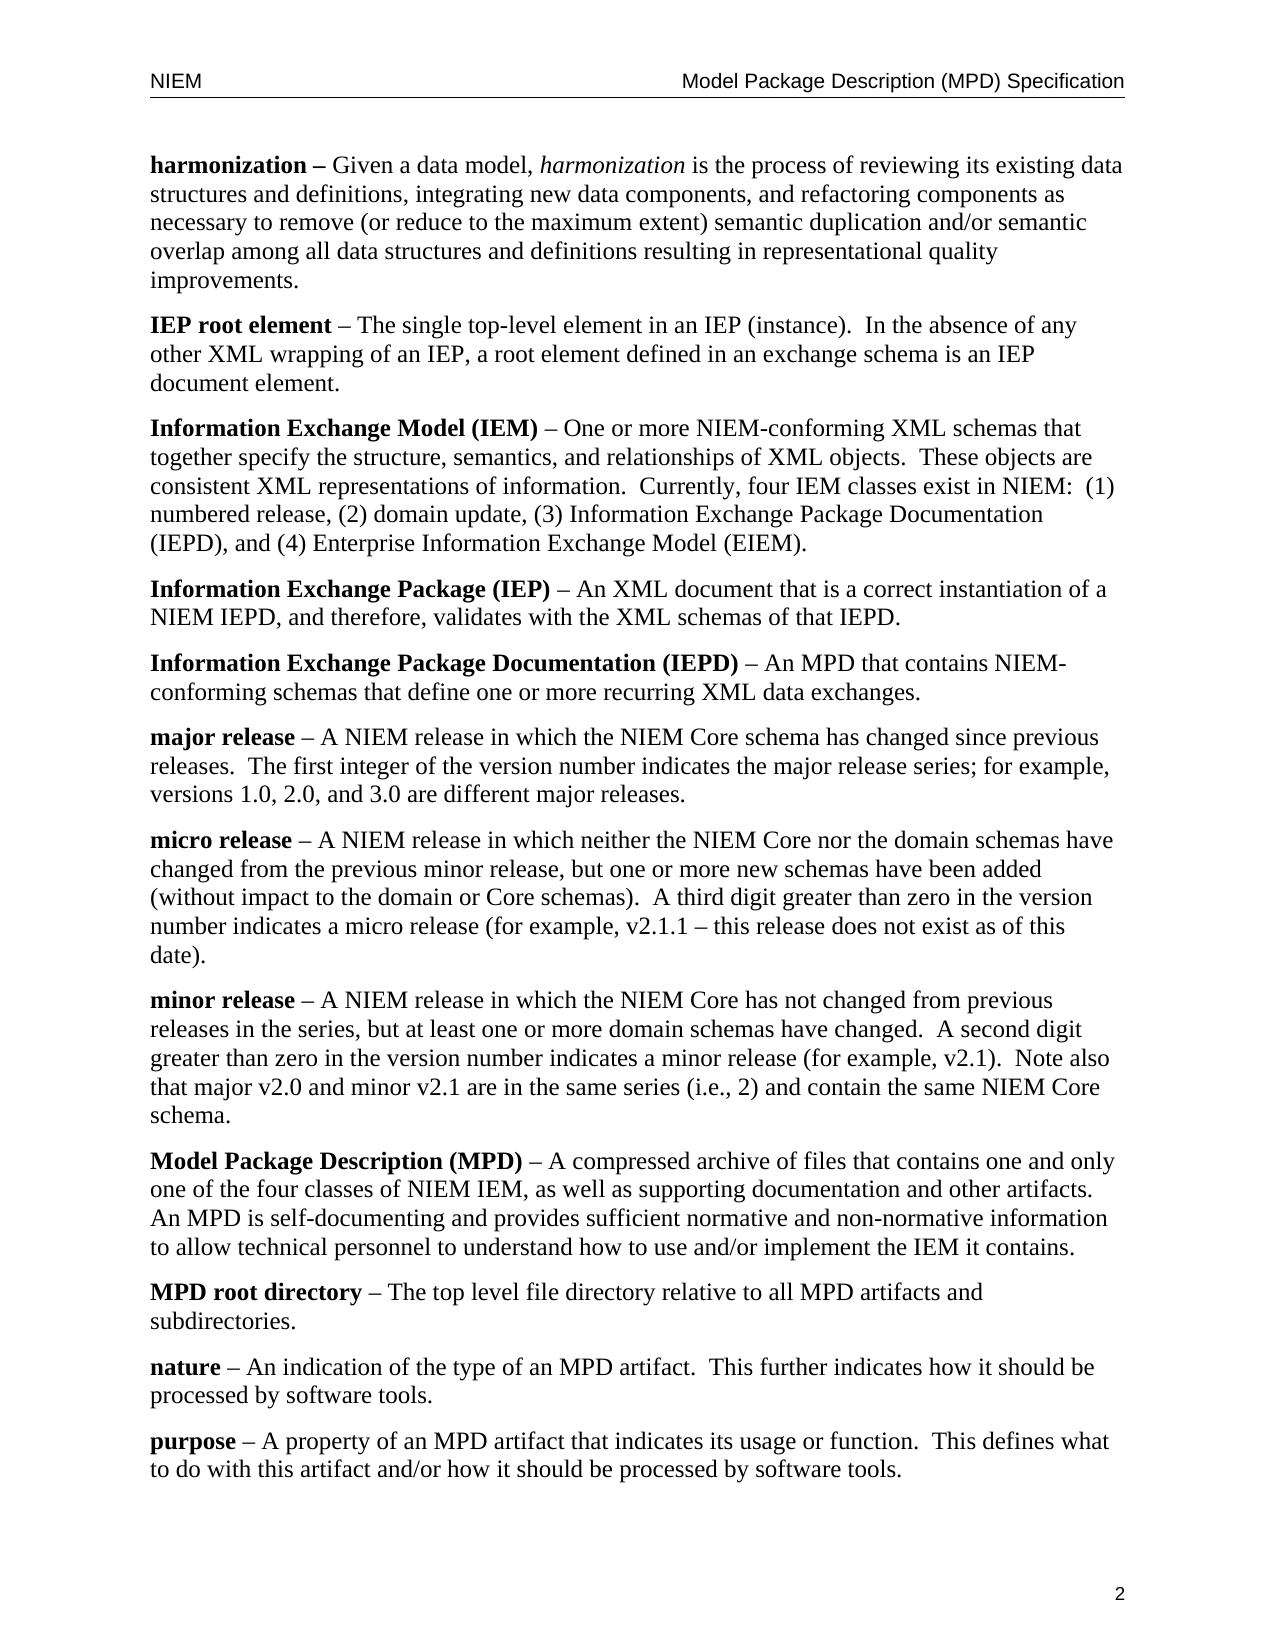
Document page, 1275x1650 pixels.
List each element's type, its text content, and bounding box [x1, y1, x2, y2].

text MPD root directory – The top level file directory relative to all MPD artifacts and subdirectories. [150, 1277, 1125, 1335]
text purpose – A property of an MPD artifact that indicates its usage or function. This defines what to do with this artifact and/or how it should be processed by software tools. [150, 1426, 1125, 1483]
text minor release – A NIEM release in which the NIEM Core has not changed from previous releases in the series, but at least one or more domain schemas have changed. A second digit greater than zero in the version number indicates a minor release (for example, v2.1). Note also that major v2.0 and minor v2.1 are in the same series (i.e., 2) and contain the same NIEM Core schema. [150, 985, 1125, 1129]
text Model Package Description (MPD) – A compressed archive of files that contains one and only one of the four classes of NIEM IEM, as well as supporting documentation and other artifacts. An MPD is self-documenting and provides sufficient normative and non-normative information to allow technical personnel to understand how to use and/or implement the IEM it contains. [150, 1146, 1125, 1261]
text Information Exchange Model (IEM) – One or more NIEM-conforming XML schemas that together specify the structure, semantics, and relationships of XML objects. These objects are consistent XML representations of information. Currently, four IEM classes exist in NIEM: (1) numbered release, (2) domain update, (3) Information Exchange Package Documentation (IEPD), and (4) Enterprise Information Exchange Model (EIEM). [150, 413, 1125, 557]
text Information Exchange Package (IEP) – An XML document that is a correct instantiation of a NIEM IEPD, and therefore, validates with the XML schemas of that IEPD. [150, 574, 1125, 631]
text Information Exchange Package Documentation (IEPD) – An MPD that contains NIEM-conforming schemas that define one or more recurring XML data exchanges. [150, 648, 1125, 705]
text nature – An indication of the type of an MPD artifact. This further indicates how it should be processed by software tools. [150, 1352, 1125, 1409]
text harmonization – Given a data model, harmonization is the process of reviewing its existing data structures and definitions, integrating new data components, and refactoring components as necessary to remove (or reduce to the maximum extent) semantic duplication and/or semantic overlap among all data structures and definitions resulting in representational quality improvements. [150, 150, 1125, 294]
text major release – A NIEM release in which the NIEM Core schema has changed since previous releases. The first integer of the version number indicates the major release series; for example, versions 1.0, 2.0, and 3.0 are different major releases. [150, 722, 1125, 808]
text micro release – A NIEM release in which neither the NIEM Core nor the domain schemas have changed from the previous minor release, but one or more new schemas have been added (without impact to the domain or Core schemas). A third digit greater than zero in the version number indicates a micro release (for example, v2.1.1 – this release does not exist as of this date). [150, 825, 1125, 969]
text IEP root element – The single top-level element in an IEP (instance). In the absence of any other XML wrapping of an IEP, a root element defined in an exchange schema is an IEP document element. [150, 310, 1125, 397]
